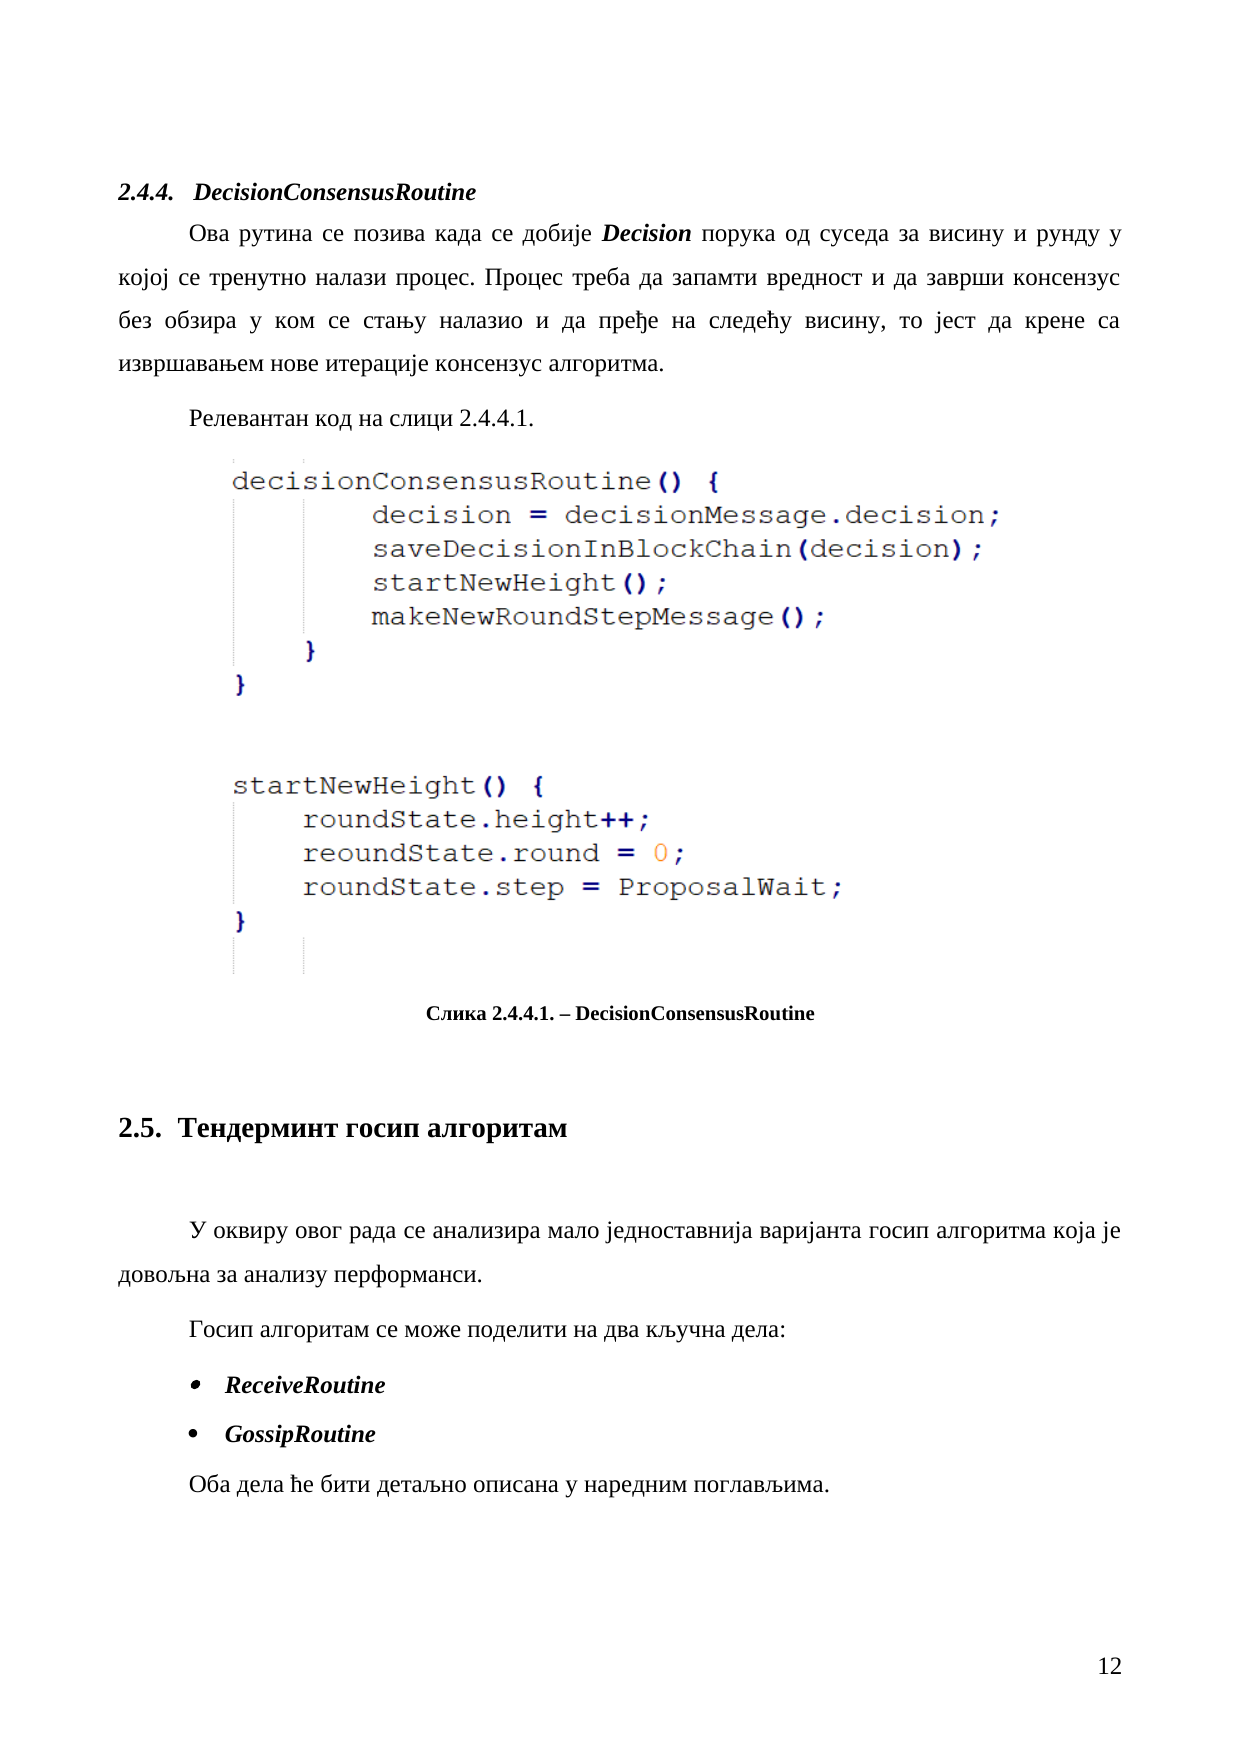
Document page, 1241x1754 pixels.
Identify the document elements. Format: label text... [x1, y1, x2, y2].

text ReceiveRoutine [189, 1370, 1122, 1399]
picture [188, 459, 1044, 974]
text Оба дела ће бити детаљно описана у наредним поглављима. [118, 1469, 1122, 1497]
text Релевантан код на слици 2.4.4.1. [118, 403, 1122, 432]
text GossipRoutine [189, 1419, 1122, 1448]
text Тендерминт госип алгоритам [118, 1110, 1122, 1143]
text Ова рутина се позива када се добије Decision порука од суседа за висину и рунду у којој се тренутно налази процес. Процес треба да запамти вредност и да заврши консензус без обзира у ком се стању налазио и да пређе на следећу висину, то јест да крене са извршавањем нове итерације консензус алгоритма. [118, 218, 1122, 377]
text Слика 2.4.4.1. – DecisionConsensusRoutine [118, 1001, 1122, 1025]
text У оквиру овог рада се анализира мало једноставнија варијанта госип алгоритма која је довољна за анализу перформанси. [118, 1216, 1122, 1287]
text DecisionConsensusRoutine [118, 177, 1122, 206]
text Госип алгоритам се може поделити на два кључна дела: [118, 1314, 1122, 1343]
